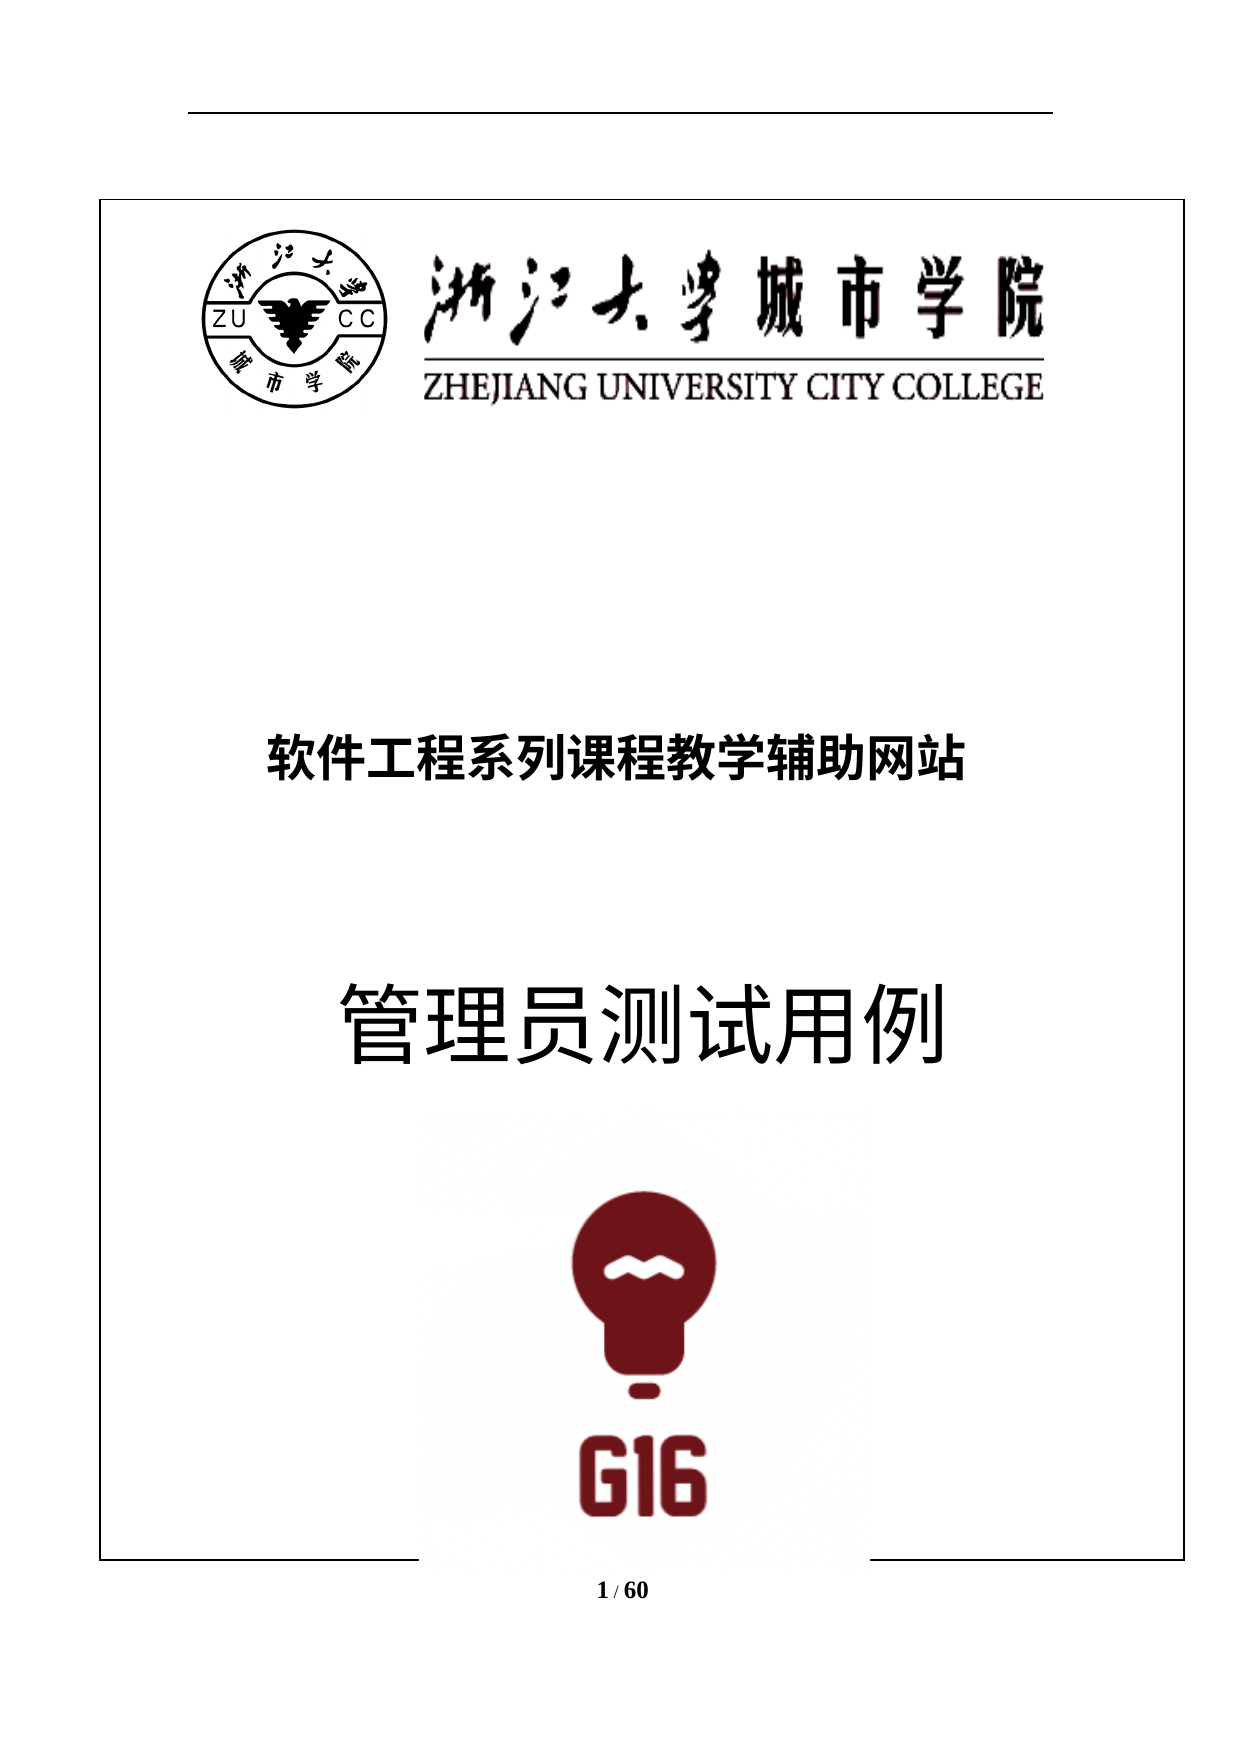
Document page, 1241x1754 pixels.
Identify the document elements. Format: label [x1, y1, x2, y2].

picture [418, 1110, 871, 1573]
picture [196, 223, 393, 413]
